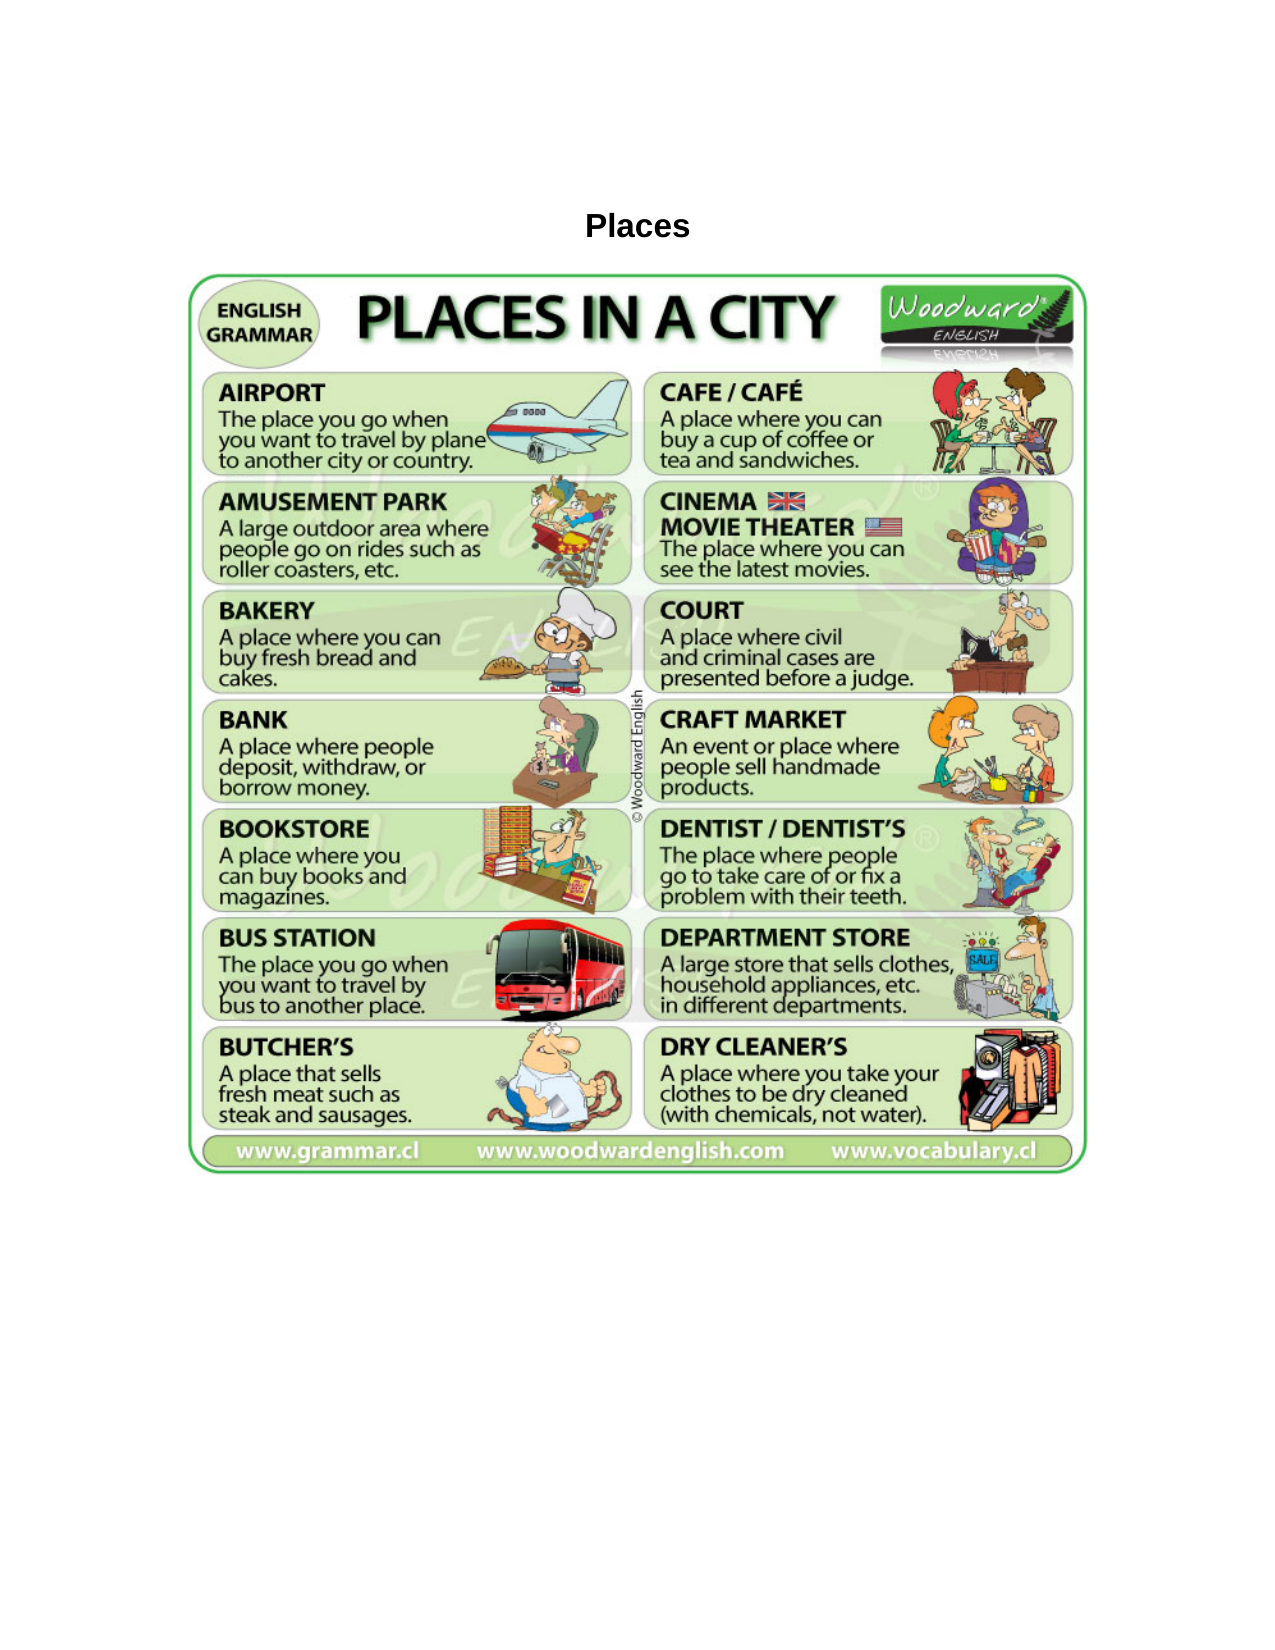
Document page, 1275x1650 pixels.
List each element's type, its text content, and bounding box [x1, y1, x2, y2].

text Places [177, 206, 1098, 244]
picture [177, 263, 1098, 1185]
